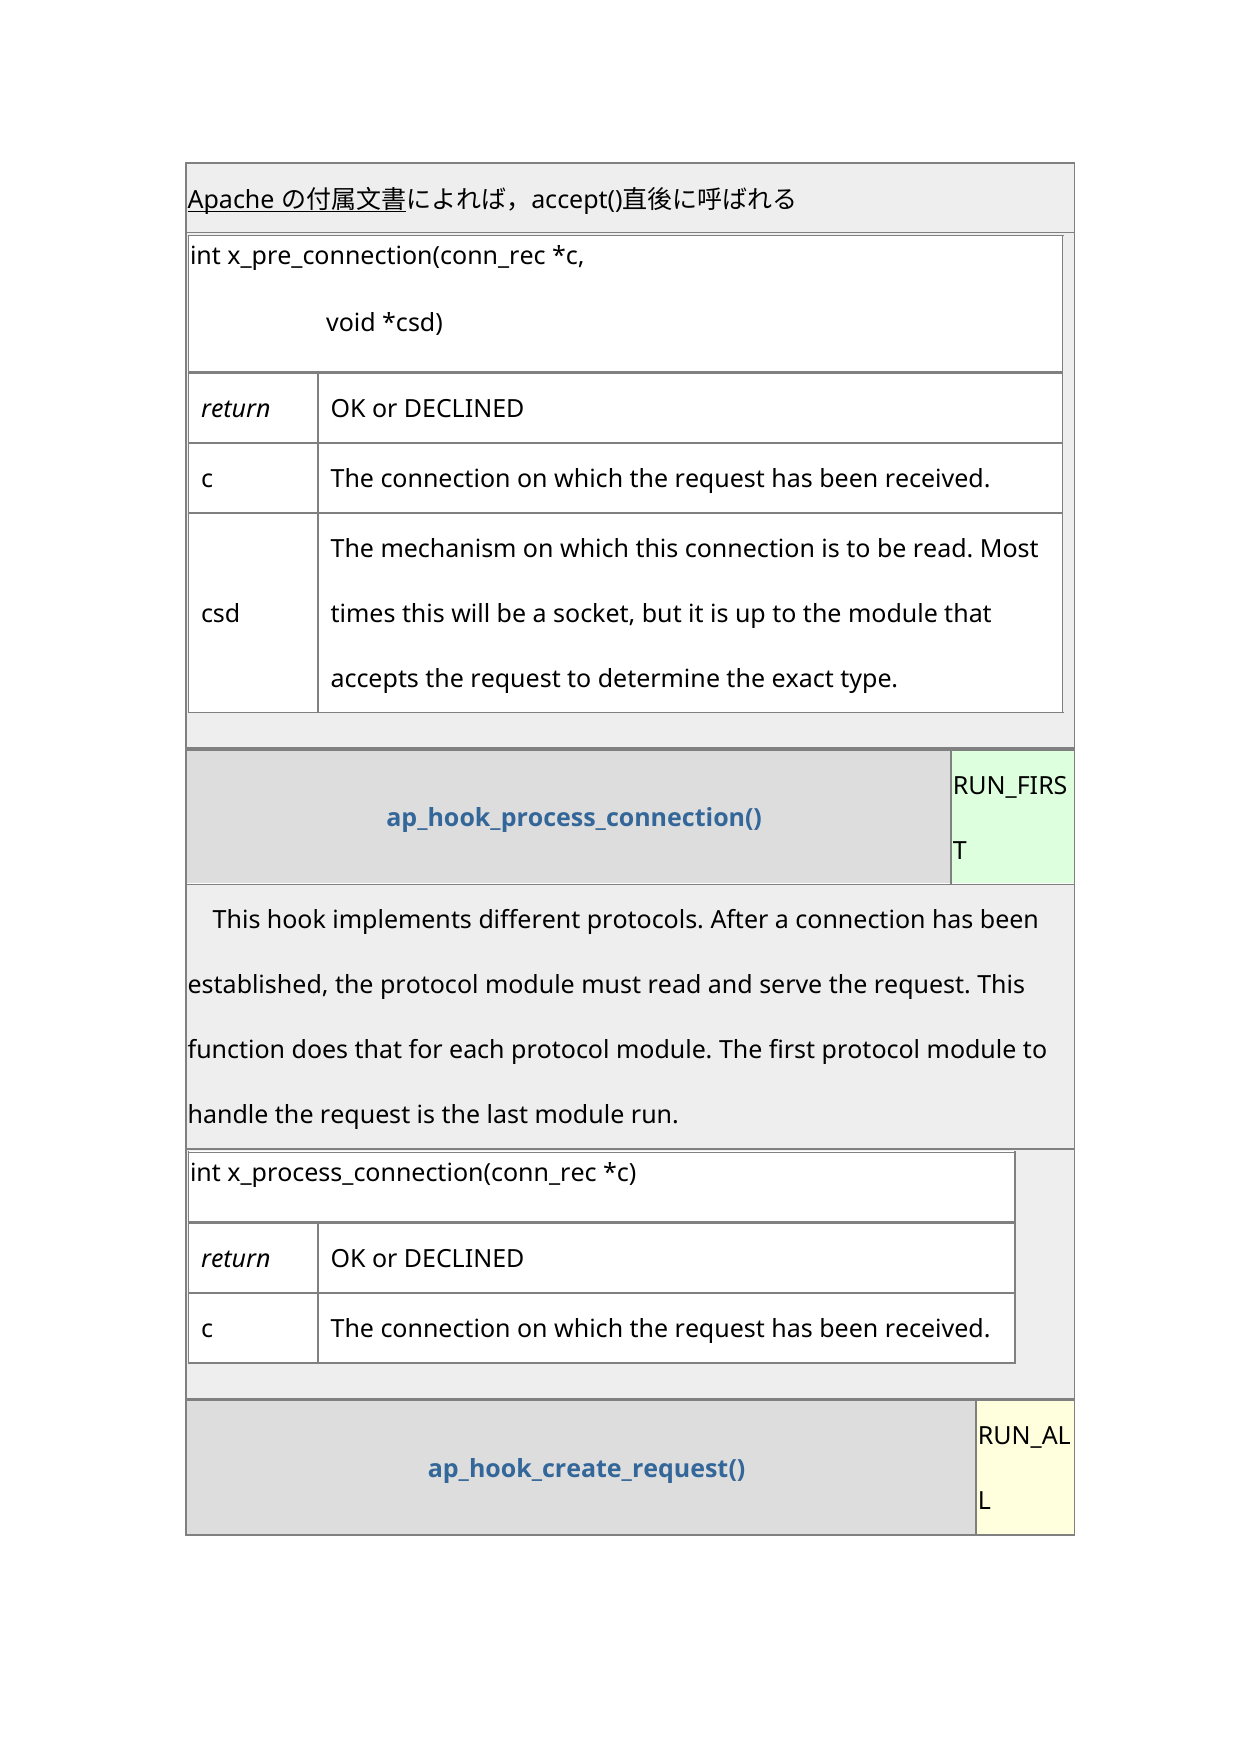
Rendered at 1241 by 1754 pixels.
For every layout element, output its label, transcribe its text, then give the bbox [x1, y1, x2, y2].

table_header RUN_FIRST [952, 751, 1074, 883]
table_cell [187, 233, 1074, 747]
table_header ap_hook_create_request() [187, 1401, 975, 1534]
table_cell This hook implements different protocols. After a connection has been established, the protocol module must read and serve the request. This function does that for each protocol module. The first protocol module to handle the request is the last module run. [187, 885, 1074, 1148]
table_cell [187, 1150, 1074, 1398]
table_header ap_hook_process_connection() [187, 751, 950, 883]
table_header RUN_ALL [977, 1401, 1074, 1534]
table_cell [187, 164, 1074, 232]
